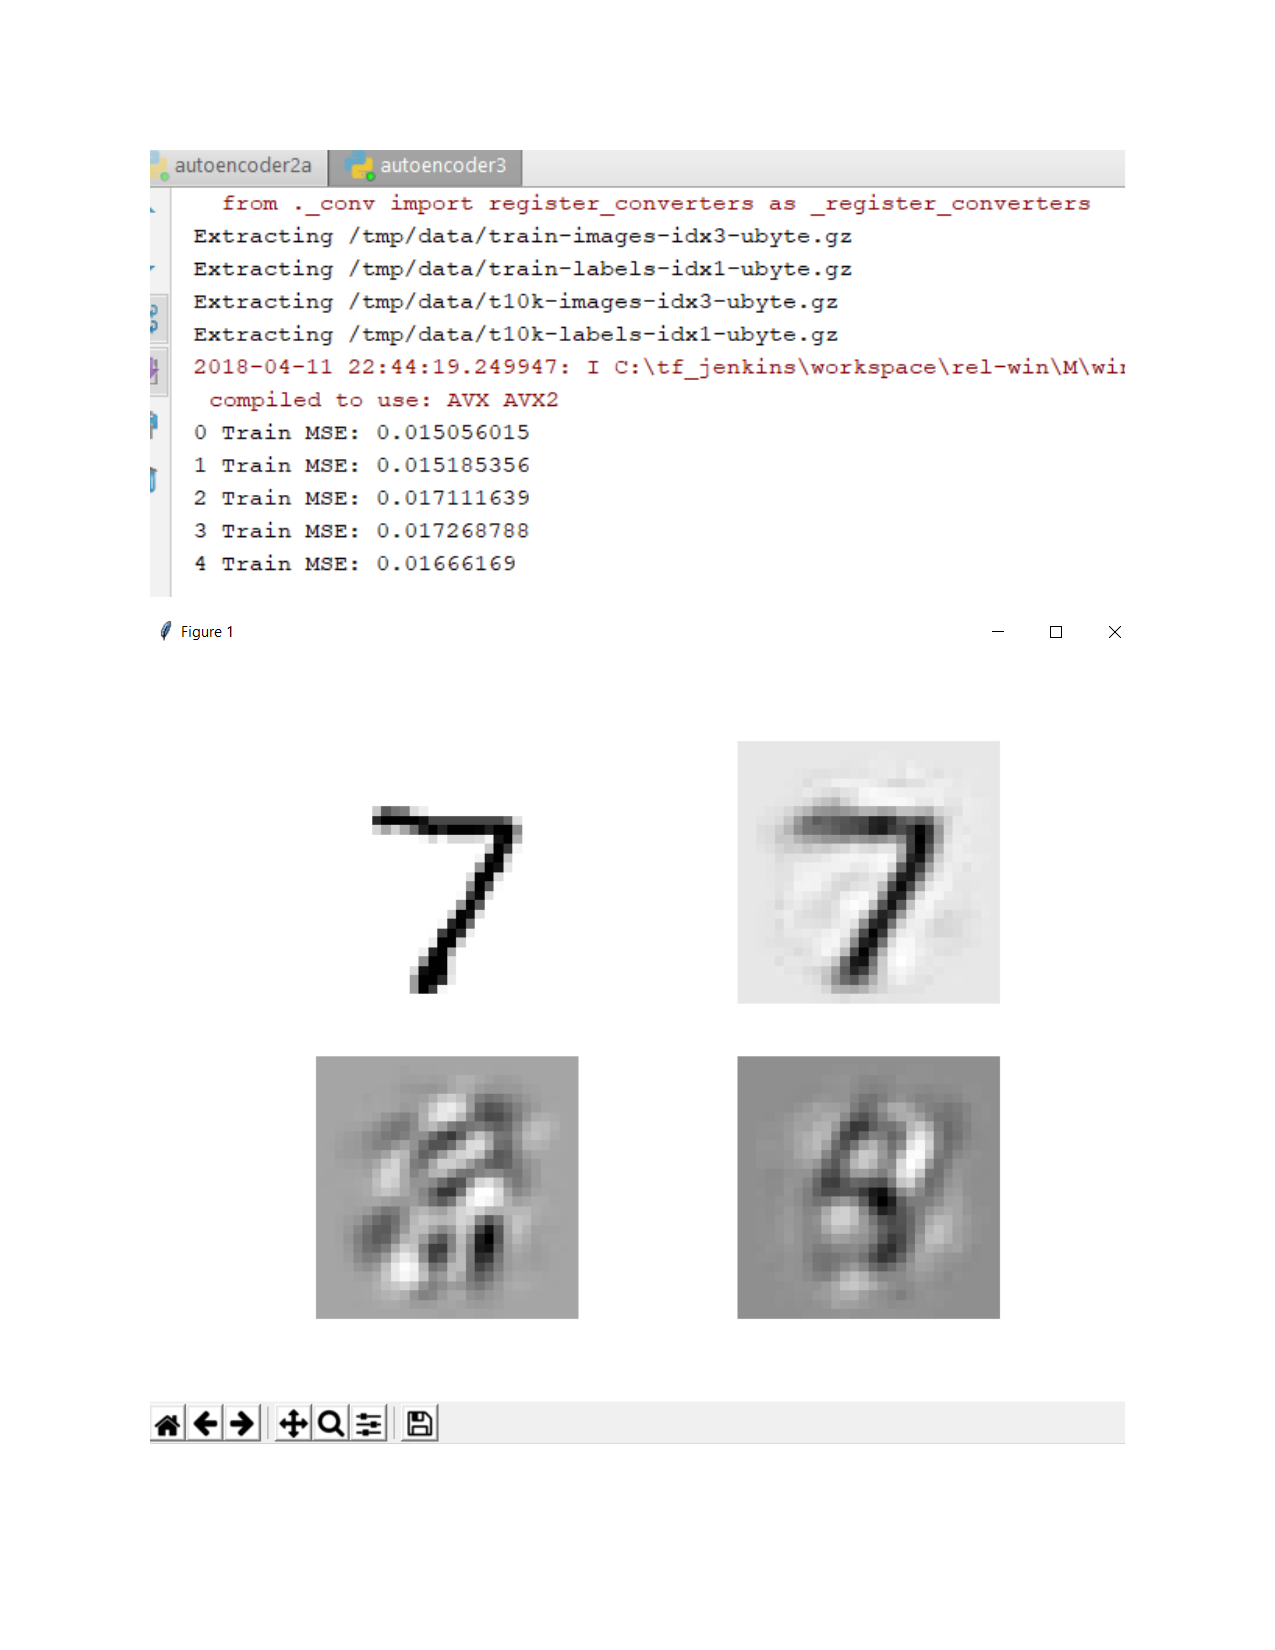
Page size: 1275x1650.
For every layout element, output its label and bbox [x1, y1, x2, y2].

picture [150, 150, 1125, 597]
picture [150, 615, 1125, 1444]
